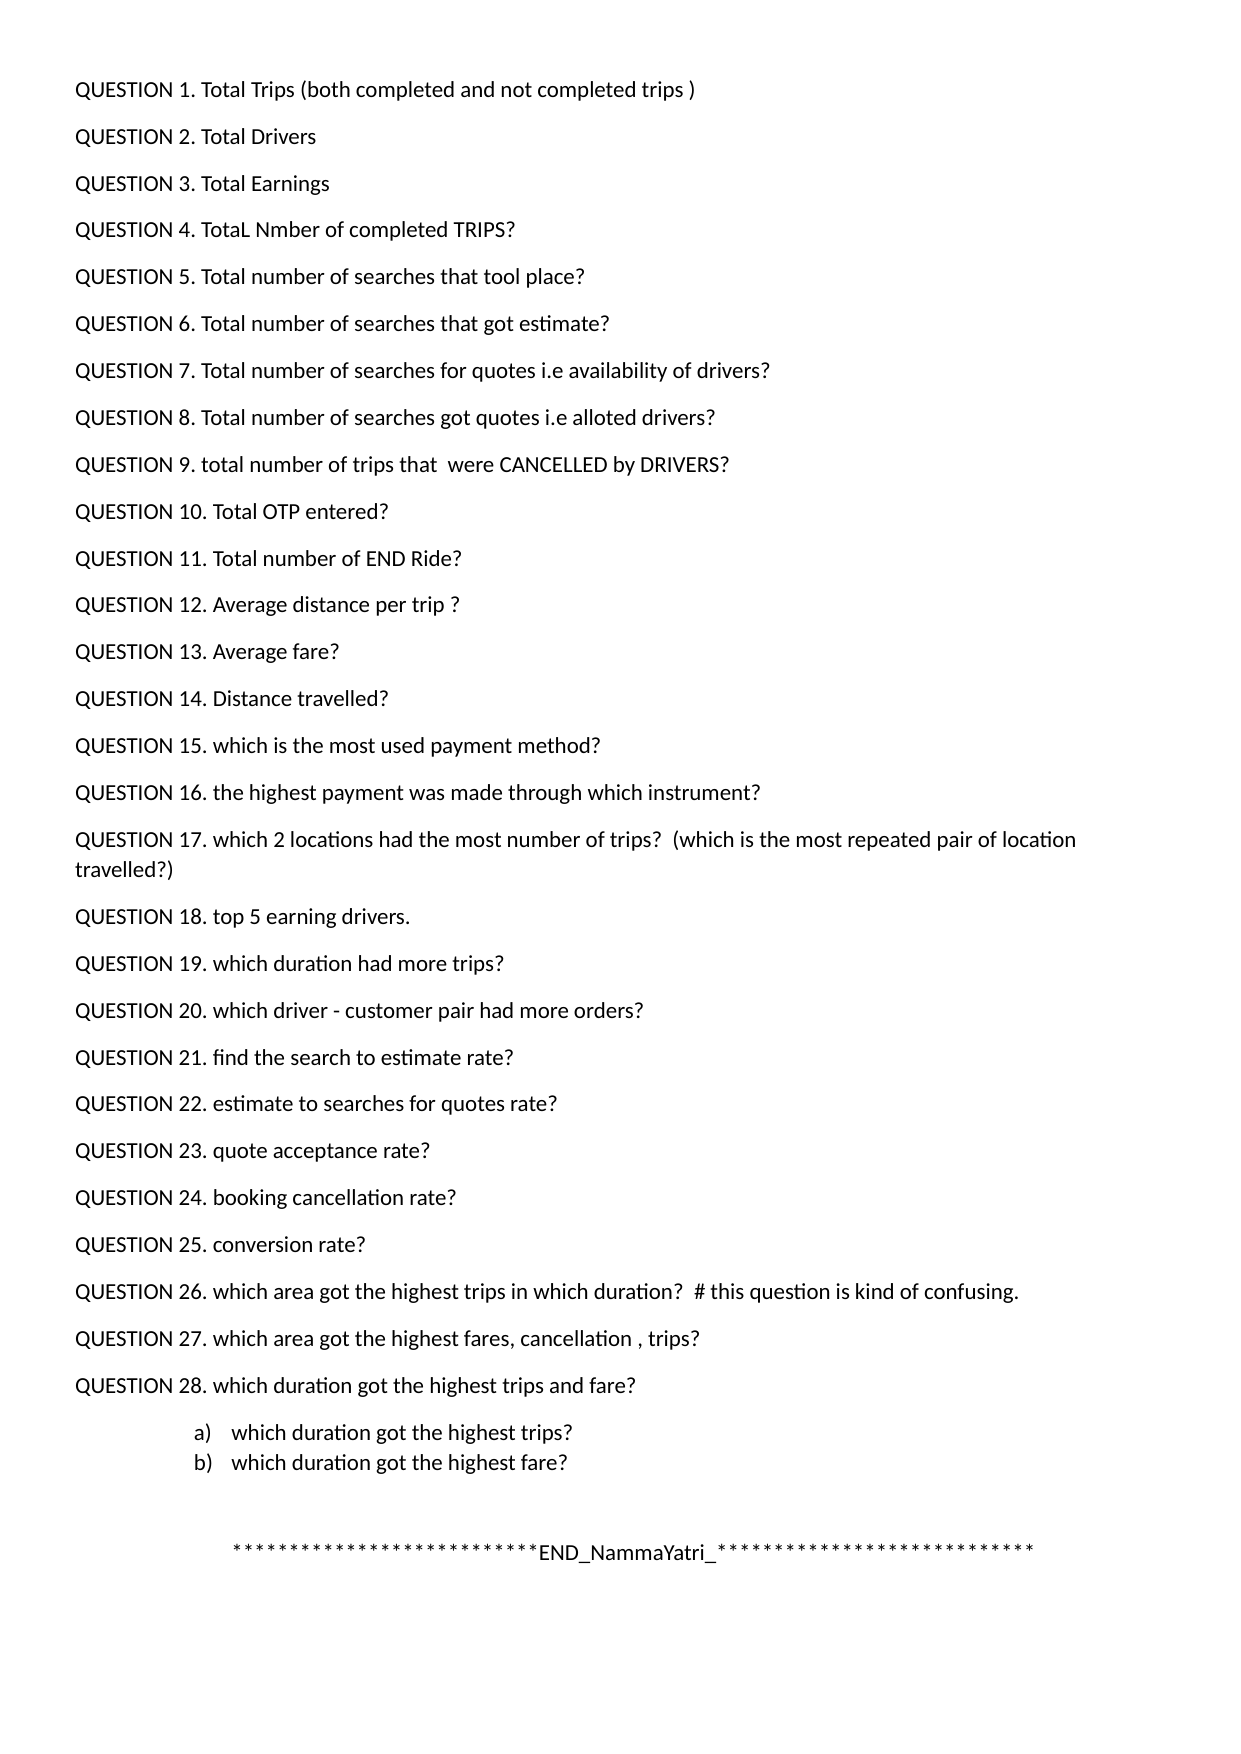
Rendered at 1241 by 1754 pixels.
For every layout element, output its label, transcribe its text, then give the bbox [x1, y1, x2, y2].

text QUESTION 8. Total number of searches got quotes i.e alloted drivers? [75, 403, 1165, 431]
text QUESTION 17. which 2 locations had the most number of trips? (which is the most repeated pair of location travelled?) [75, 825, 1165, 883]
text QUESTION 13. Average fare? [75, 637, 1165, 666]
text QUESTION 3. Total Earnings [75, 169, 1165, 197]
text QUESTION 16. the highest payment was made through which instrument? [75, 778, 1165, 806]
text QUESTION 22. estimate to searches for quotes rate? [75, 1089, 1165, 1118]
text QUESTION 26. which area got the highest trips in which duration? # this question is kind of confusing. [75, 1277, 1165, 1305]
text QUESTION 15. which is the most used payment method? [75, 731, 1165, 759]
list which duration got the highest fare? [194, 1448, 1165, 1476]
text QUESTION 10. Total OTP entered? [75, 497, 1165, 525]
text QUESTION 1. Total Trips (both completed and not completed trips ) [75, 75, 1165, 103]
text QUESTION 14. Distance travelled? [75, 684, 1165, 712]
list which duration got the highest trips? [194, 1418, 1165, 1446]
text QUESTION 18. top 5 earning drivers. [75, 902, 1165, 930]
text QUESTION 11. Total number of END Ride? [75, 544, 1165, 572]
text QUESTION 7. Total number of searches for quotes i.e availability of drivers? [75, 356, 1165, 384]
text QUESTION 27. which area got the highest fares, cancellation , trips? [75, 1324, 1165, 1352]
text QUESTION 20. which driver - customer pair had more orders? [75, 996, 1165, 1024]
text QUESTION 2. Total Drivers [75, 122, 1165, 150]
text QUESTION 6. Total number of searches that got estimate? [75, 309, 1165, 337]
text QUESTION 12. Average distance per trip ? [75, 591, 1165, 619]
text QUESTION 25. conversion rate? [75, 1230, 1165, 1258]
text QUESTION 4. TotaL Nmber of completed TRIPS? [75, 216, 1165, 244]
text QUESTION 5. Total number of searches that tool place? [75, 262, 1165, 291]
text QUESTION 19. which duration had more trips? [75, 949, 1165, 977]
list ***************************END_NammaYatri_**************************** [231, 1538, 1165, 1567]
text QUESTION 24. booking cancellation rate? [75, 1183, 1165, 1211]
text QUESTION 23. quote acceptance rate? [75, 1136, 1165, 1164]
text QUESTION 21. find the search to estimate rate? [75, 1043, 1165, 1071]
text QUESTION 28. which duration got the highest trips and fare? [75, 1371, 1165, 1399]
text QUESTION 9. total number of trips that were CANCELLED by DRIVERS? [75, 450, 1165, 478]
